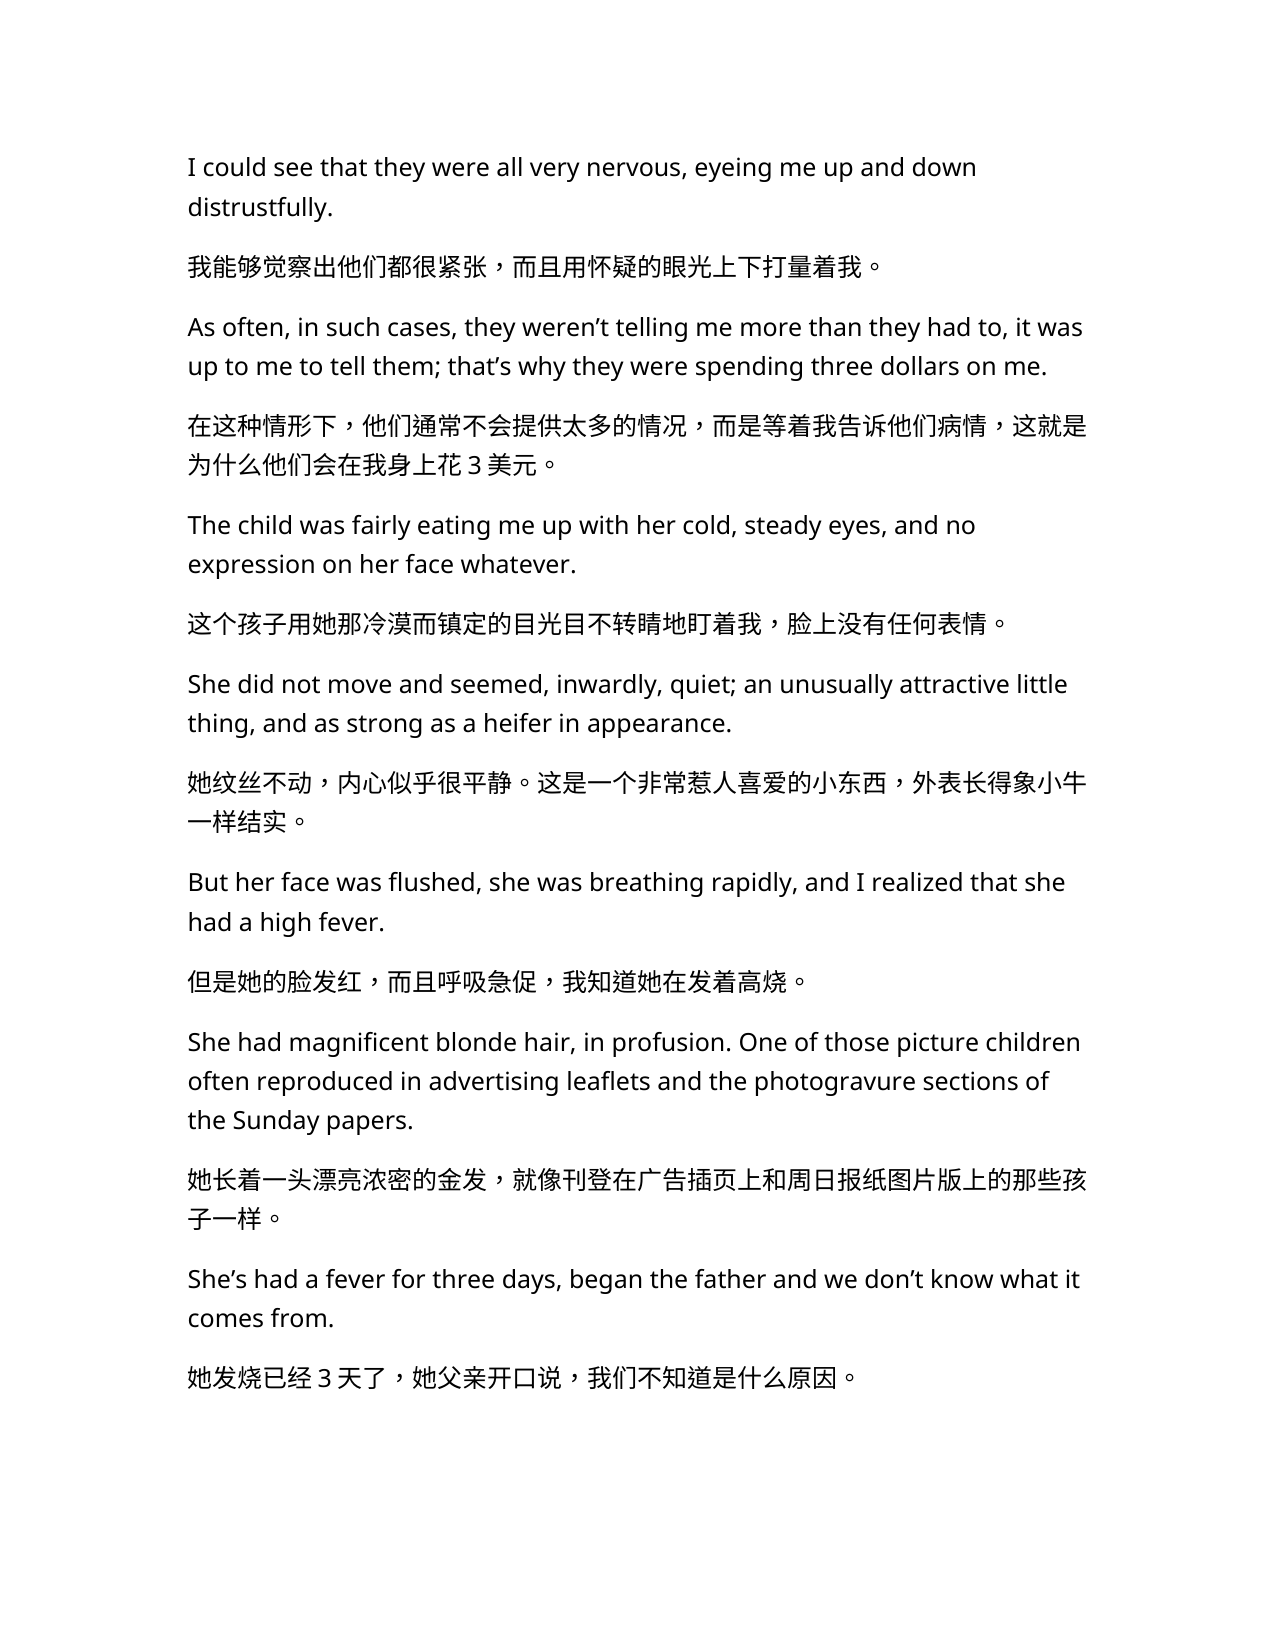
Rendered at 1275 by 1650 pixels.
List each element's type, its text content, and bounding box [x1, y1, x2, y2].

text 这个孩子用她那冷漠而镇定的目光目不转睛地盯着我，脸上没有任何表情。 [187, 607, 1087, 641]
text 但是她的脸发红，而且呼吸急促，我知道她在发着高烧。 [187, 964, 1087, 998]
text 她纹丝不动，内心似乎很平静。这是一个非常惹人喜爱的小东西，外表长得象小牛一样结实。 [187, 766, 1087, 839]
text As often, in such cases, they weren’t telling me more than they had to, it was up to me to tell them; that’s why they were spending three dollars on me. [187, 309, 1087, 382]
text 我能够觉察出他们都很紧张，而且用怀疑的眼光上下打量着我。 [187, 249, 1087, 283]
text 在这种情形下，他们通常不会提供太多的情况，而是等着我告诉他们病情，这就是为什么他们会在我身上花3美元。 [187, 408, 1087, 482]
text But her face was flushed, she was breathing rapidly, and I realized that she had a high fever. [187, 865, 1087, 938]
text She did not move and seemed, inwardly, quiet; an unusually attractive little thing, and as strong as a heifer in appearance. [187, 667, 1087, 740]
text She’s had a fever for three days, began the father and we don’t know what it comes from. [187, 1262, 1087, 1335]
text She had magnificent blonde hair, in profusion. One of those picture children often reproduced in advertising leaflets and the photogravure sections of the Sunday papers. [187, 1024, 1087, 1137]
text I could see that they were all very nervous, eyeing me up and down distrustfully. [187, 150, 1087, 223]
text 她长着一头漂亮浓密的金发，就像刊登在广告插页上和周日报纸图片版上的那些孩子一样。 [187, 1162, 1087, 1236]
text 她发烧已经3天了，她父亲开口说，我们不知道是什么原因。 [187, 1361, 1087, 1395]
text The child was fairly eating me up with her cold, steady eyes, and no expression on her face whatever. [187, 507, 1087, 581]
